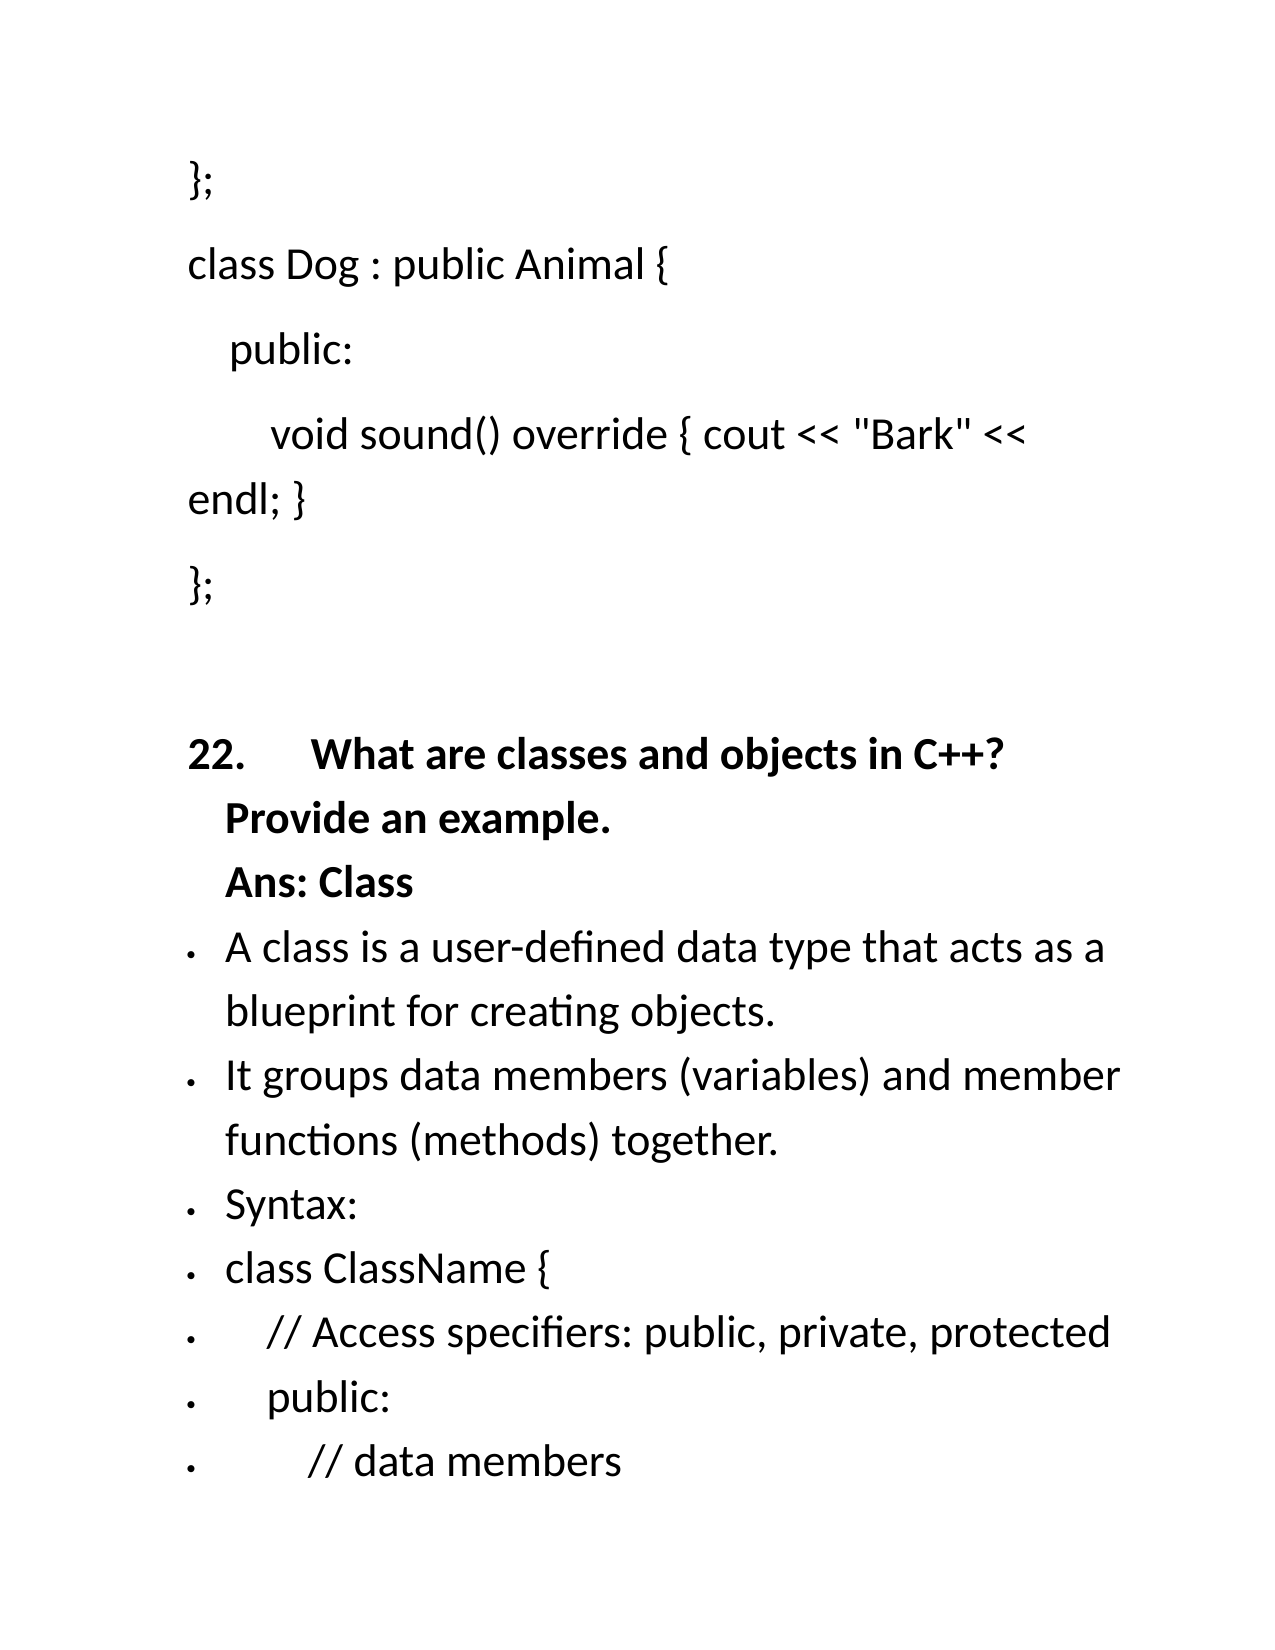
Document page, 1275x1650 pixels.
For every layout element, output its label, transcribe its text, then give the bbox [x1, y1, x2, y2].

list What are classes and objects in C++? Provide an example. [187, 725, 1125, 845]
list A class is a user-defined data type that acts as a blueprint for creating objects. [187, 918, 1125, 1038]
list // data members [187, 1432, 1125, 1488]
text class Dog : public Animal { [187, 235, 1125, 291]
text }; [187, 555, 1125, 611]
list class ClassName { [187, 1239, 1125, 1295]
text void sound() override { cout << "Bark" << endl; } [187, 405, 1125, 526]
list Syntax: [187, 1175, 1125, 1231]
list public: [187, 1368, 1125, 1423]
list Ans: Class [225, 853, 1125, 909]
list It groups data members (variables) and member functions (methods) together. [187, 1046, 1125, 1166]
list // Access specifiers: public, private, protected [187, 1303, 1125, 1359]
text }; [187, 150, 1125, 206]
text public: [187, 320, 1125, 376]
